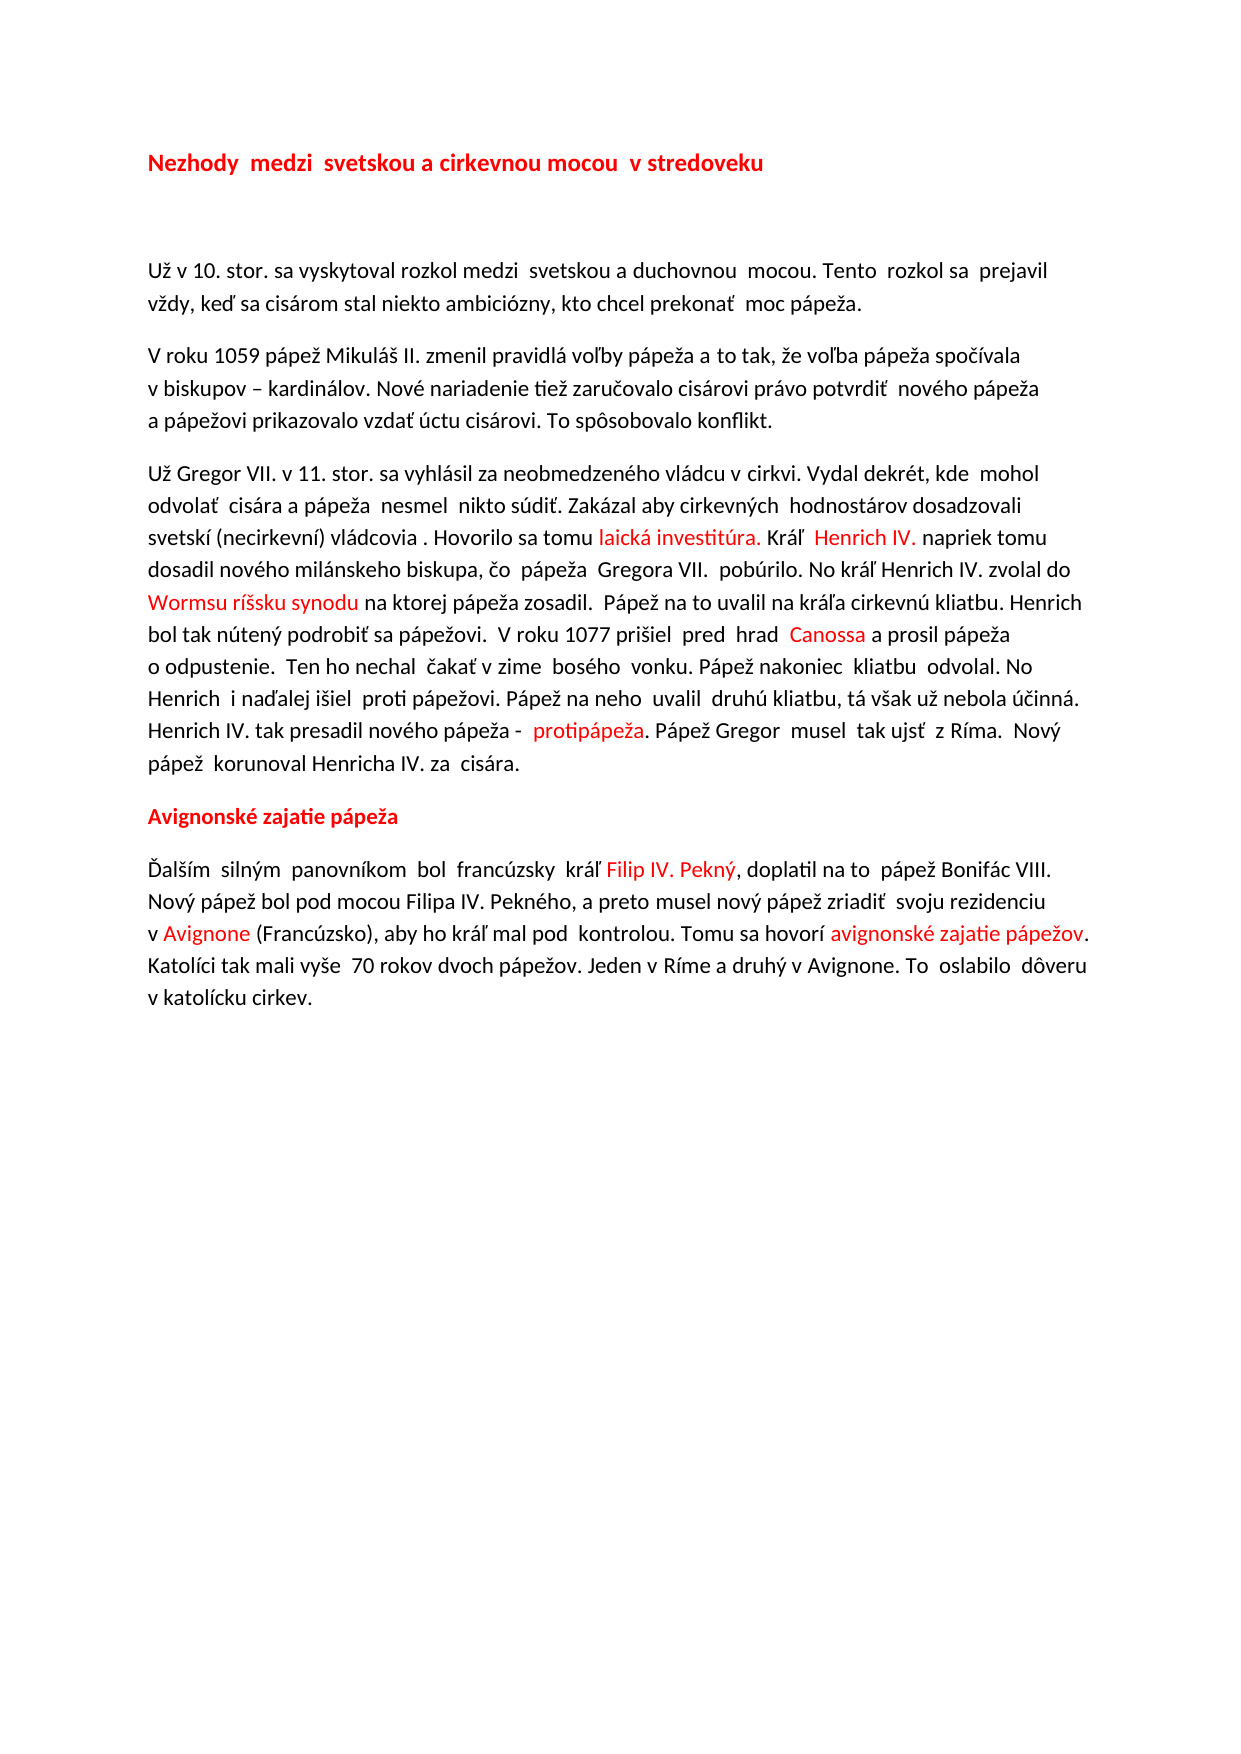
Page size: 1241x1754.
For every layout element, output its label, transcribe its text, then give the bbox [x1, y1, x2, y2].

text Už v 10. stor. sa vyskytoval rozkol medzi svetskou a duchovnou mocou. Tento rozkol sa prejavil vždy, keď sa cisárom stal niekto ambiciózny, kto chcel prekonať moc pápeža. [148, 256, 1093, 317]
text Už Gregor VII. v 11. stor. sa vyhlásil za neobmedzeného vládcu v cirkvi. Vydal dekrét, kde mohol odvolať cisára a pápeža nesmel nikto súdiť. Zakázal aby cirkevných hodnostárov dosadzovali svetskí (necirkevní) vládcovia . Hovorilo sa tomu laická investitúra. Kráľ Henrich IV. napriek tomu dosadil nového milánskeho biskupa, čo pápeža Gregora VII. pobúrilo. No kráľ Henrich IV. zvolal do Wormsu ríšsku synodu na ktorej pápeža zosadil. Pápež na to uvalil na kráľa cirkevnú kliatbu. Henrich bol tak nútený podrobiť sa pápežovi. V roku 1077 prišiel pred hrad Canossa a prosil pápeža o odpustenie. Ten ho nechal čakať v zime bosého vonku. Pápež nakoniec kliatbu odvolal. No Henrich i naďalej išiel proti pápežovi. Pápež na neho uvalil druhú kliatbu, tá však už nebola účinná. Henrich IV. tak presadil nového pápeža - protipápeža. Pápež Gregor musel tak ujsť z Ríma. Nový pápež korunoval Henricha IV. za cisára. [148, 459, 1093, 777]
text Ďalším silným panovníkom bol francúzsky kráľ Filip IV. Pekný, doplatil na to pápež Bonifác VIII. Nový pápež bol pod mocou Filipa IV. Pekného, a preto musel nový pápež zriadiť svoju rezidenciu v Avignone (Francúzsko), aby ho kráľ mal pod kontrolou. Tomu sa hovorí avignonské zajatie pápežov. Katolíci tak mali vyše 70 rokov dvoch pápežov. Jeden v Ríme a druhý v Avignone. To oslabilo dôveru v katolícku cirkev. [148, 855, 1093, 1012]
text Nezhody medzi svetskou a cirkevnou mocou v stredoveku [148, 148, 1093, 178]
text V roku 1059 pápež Mikuláš II. zmenil pravidlá voľby pápeža a to tak, že voľba pápeža spočívala v biskupov – kardinálov. Nové nariadenie tiež zaručovalo cisárovi právo potvrdiť nového pápeža a pápežovi prikazovalo vzdať úctu cisárovi. To spôsobovalo konflikt. [148, 342, 1093, 434]
text Avignonské zajatie pápeža [148, 802, 1093, 830]
